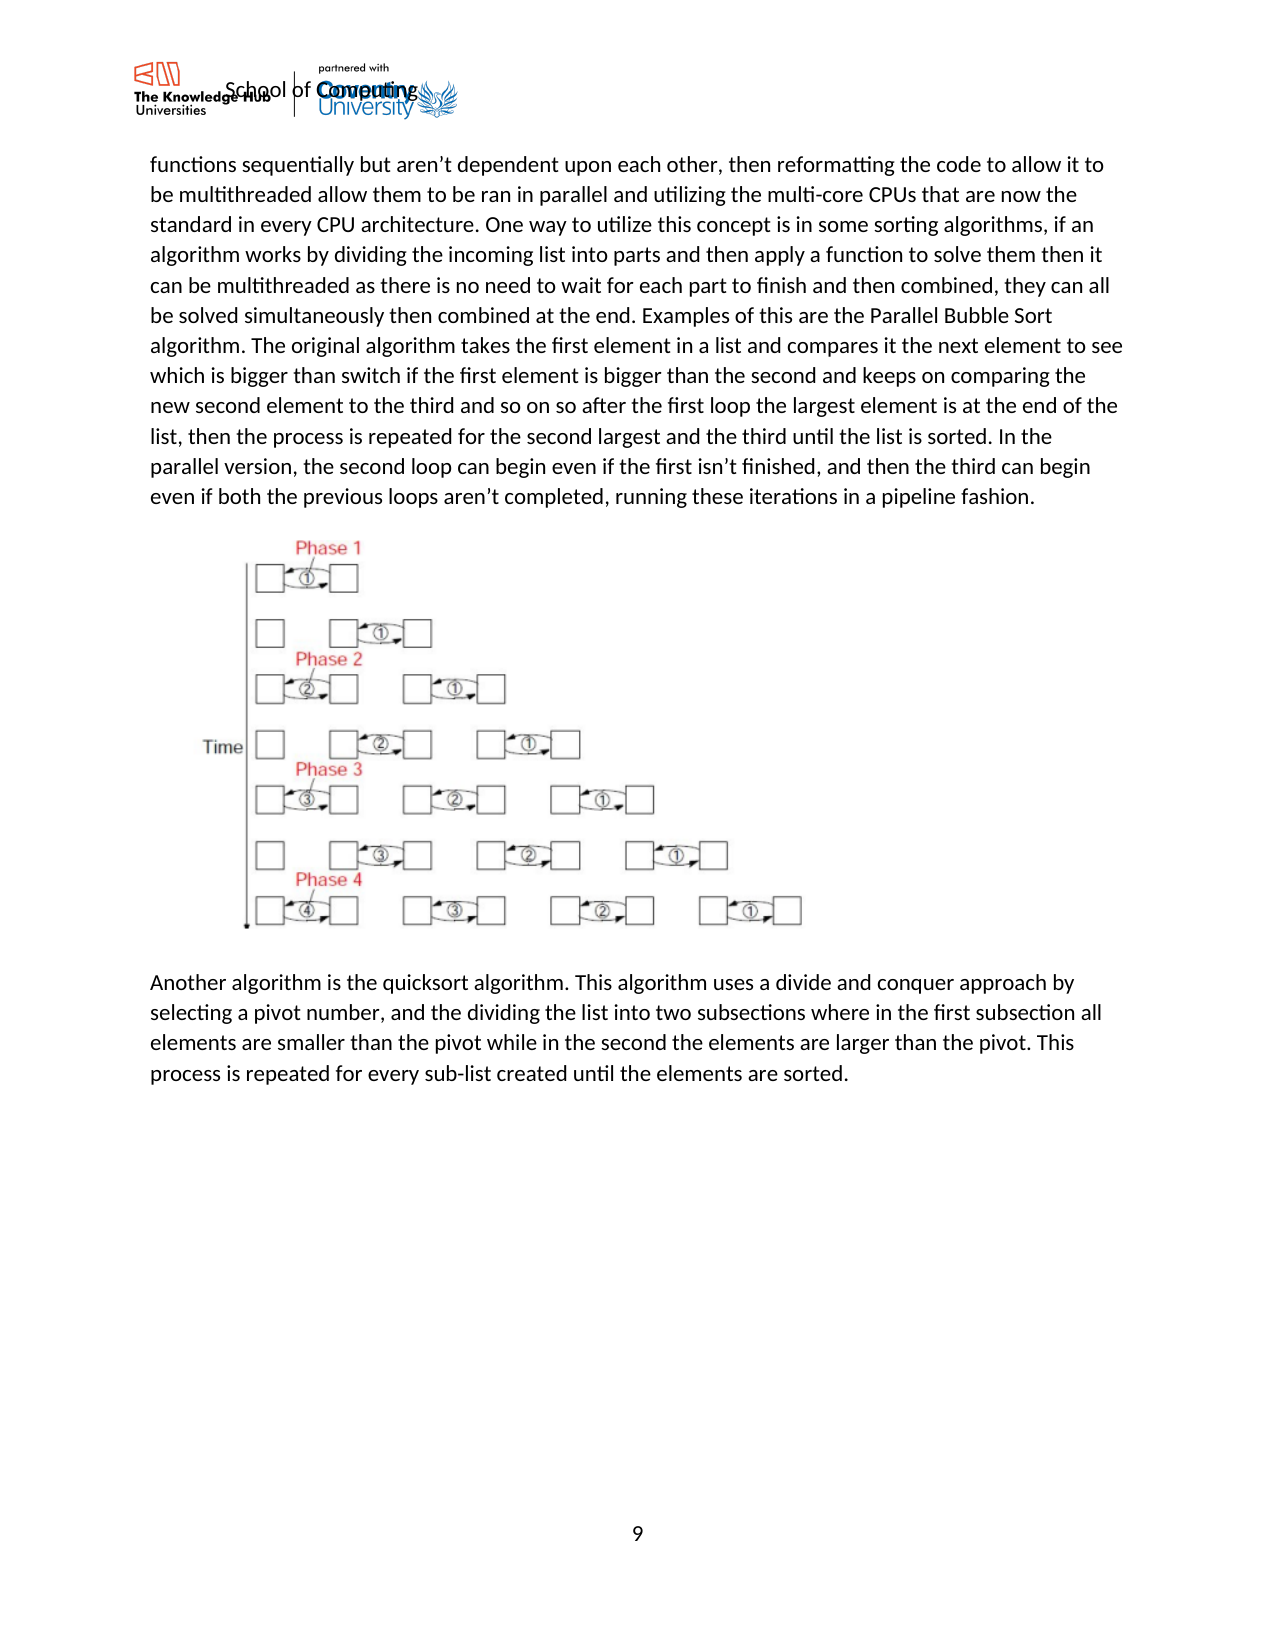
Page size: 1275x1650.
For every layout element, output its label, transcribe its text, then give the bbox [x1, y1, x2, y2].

picture [150, 529, 822, 950]
text Another algorithm is the quicksort algorithm. This algorithm uses a divide and conquer approach by selecting a pivot number, and the dividing the list into two subsections where in the first subsection all elements are smaller than the pivot while in the second the elements are larger than the pivot. This process is repeated for every sub-list created until the elements are sorted. [150, 968, 1125, 1087]
picture [120, 52, 468, 129]
